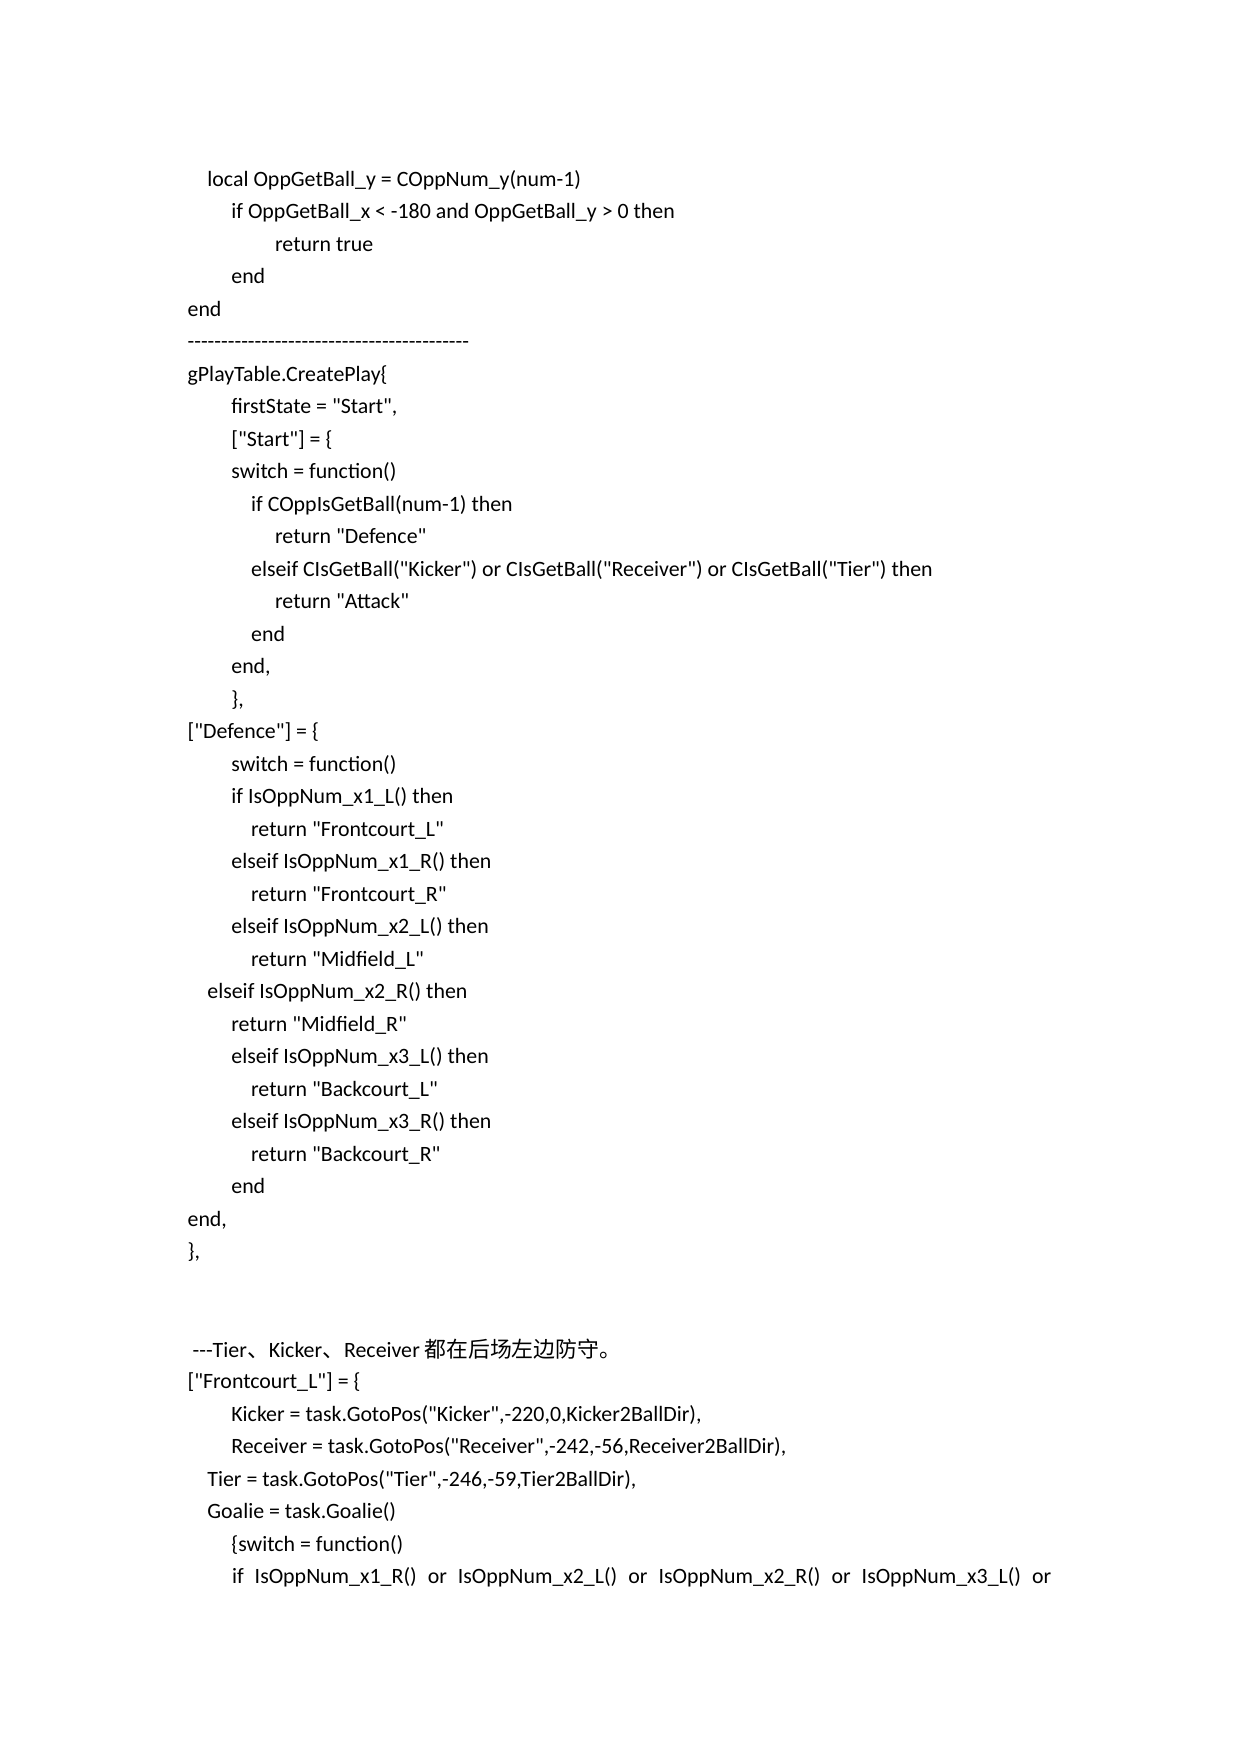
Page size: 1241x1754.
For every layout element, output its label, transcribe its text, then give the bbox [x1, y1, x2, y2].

text ---Tier、Kicker、Receiver都在后场左边防守。 [187, 1332, 1053, 1364]
text Tier = task.GotoPos("Tier",-246,-59,Tier2BallDir), [187, 1462, 1053, 1494]
text {switch = function() [187, 1527, 1053, 1559]
text firstState = "Start", [187, 389, 1053, 422]
text ["Frontcourt_L"] = { [187, 1364, 1053, 1397]
text if IsOppNum_x1_L() then [187, 779, 1053, 812]
text local OppGetBall_y = COppNum_y(num-1) [187, 162, 1053, 194]
text return "Frontcourt_L" [187, 812, 1053, 844]
text end, [187, 649, 1053, 682]
text return "Backcourt_L" [187, 1072, 1053, 1104]
text Kicker = task.GotoPos("Kicker",-220,0,Kicker2BallDir), [187, 1397, 1053, 1429]
text ["Start"] = { [187, 422, 1053, 454]
text Goalie = task.Goalie() [187, 1494, 1053, 1527]
text end, [187, 1202, 1053, 1234]
text elseif CIsGetBall("Kicker") or CIsGetBall("Receiver") or CIsGetBall("Tier") then [187, 552, 1053, 584]
text gPlayTable.CreatePlay{ [187, 357, 1053, 389]
text switch = function() [187, 454, 1053, 487]
text return "Midfield_R" [187, 1007, 1053, 1039]
text elseif IsOppNum_x3_R() then [187, 1104, 1053, 1137]
text return "Midfield_L" [187, 942, 1053, 974]
text end [187, 259, 1053, 292]
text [187, 1559, 1053, 1592]
text switch = function() [187, 747, 1053, 779]
text elseif IsOppNum_x3_L() then [187, 1039, 1053, 1072]
text }, [187, 1234, 1053, 1267]
text if OppGetBall_x < -180 and OppGetBall_y > 0 then [187, 194, 1053, 227]
text elseif IsOppNum_x1_R() then [187, 844, 1053, 877]
text return "Frontcourt_R" [187, 877, 1053, 909]
text Receiver = task.GotoPos("Receiver",-242,-56,Receiver2BallDir), [187, 1429, 1053, 1462]
text return "Defence" [187, 519, 1053, 552]
text return "Attack" [187, 584, 1053, 617]
text elseif IsOppNum_x2_L() then [187, 909, 1053, 942]
text return "Backcourt_R" [187, 1137, 1053, 1169]
text return true [187, 227, 1053, 259]
text ------------------------------------------ [187, 324, 1053, 357]
text end [187, 292, 1053, 324]
text }, [187, 682, 1053, 714]
text ["Defence"] = { [187, 714, 1053, 747]
text end [187, 1169, 1053, 1202]
text if COppIsGetBall(num-1) then [187, 487, 1053, 519]
text elseif IsOppNum_x2_R() then [187, 974, 1053, 1007]
text end [187, 617, 1053, 649]
